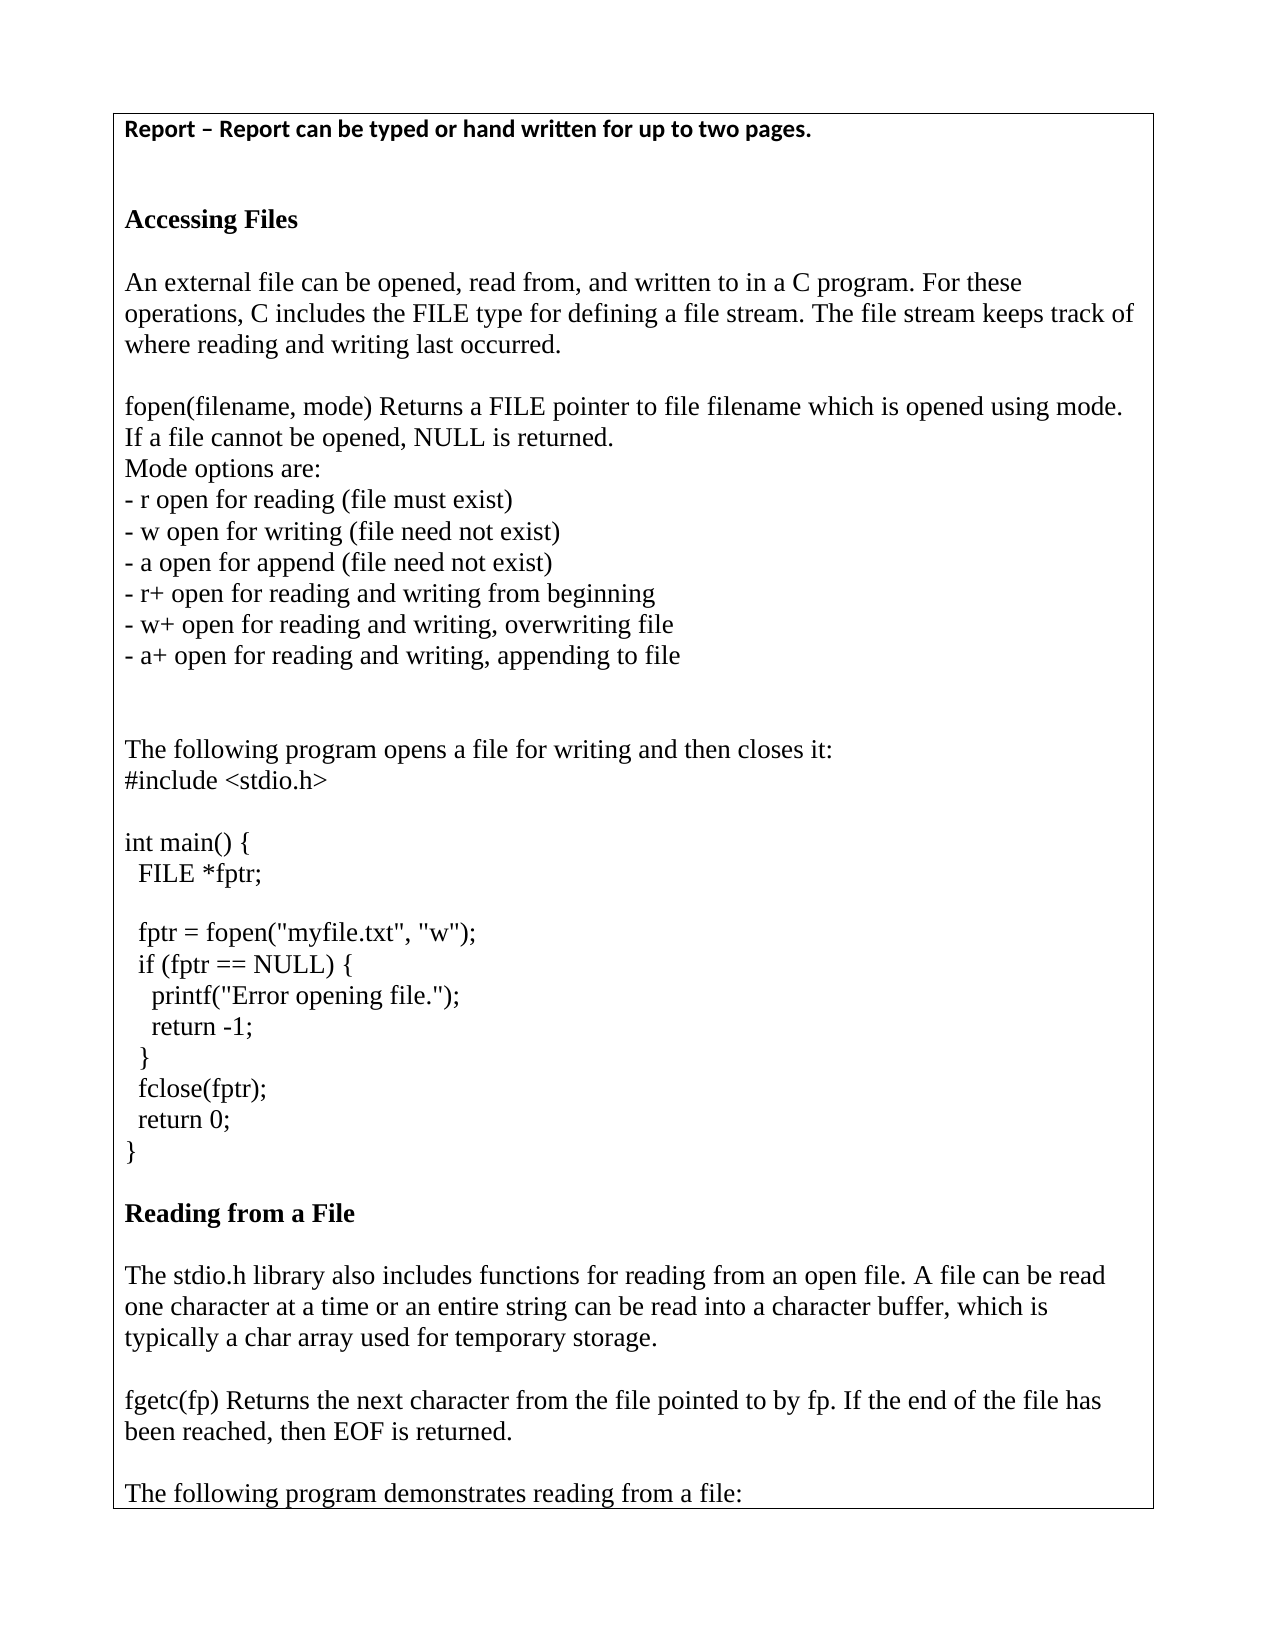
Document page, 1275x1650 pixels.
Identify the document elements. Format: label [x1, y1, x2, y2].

table_cell [114, 114, 1153, 1508]
